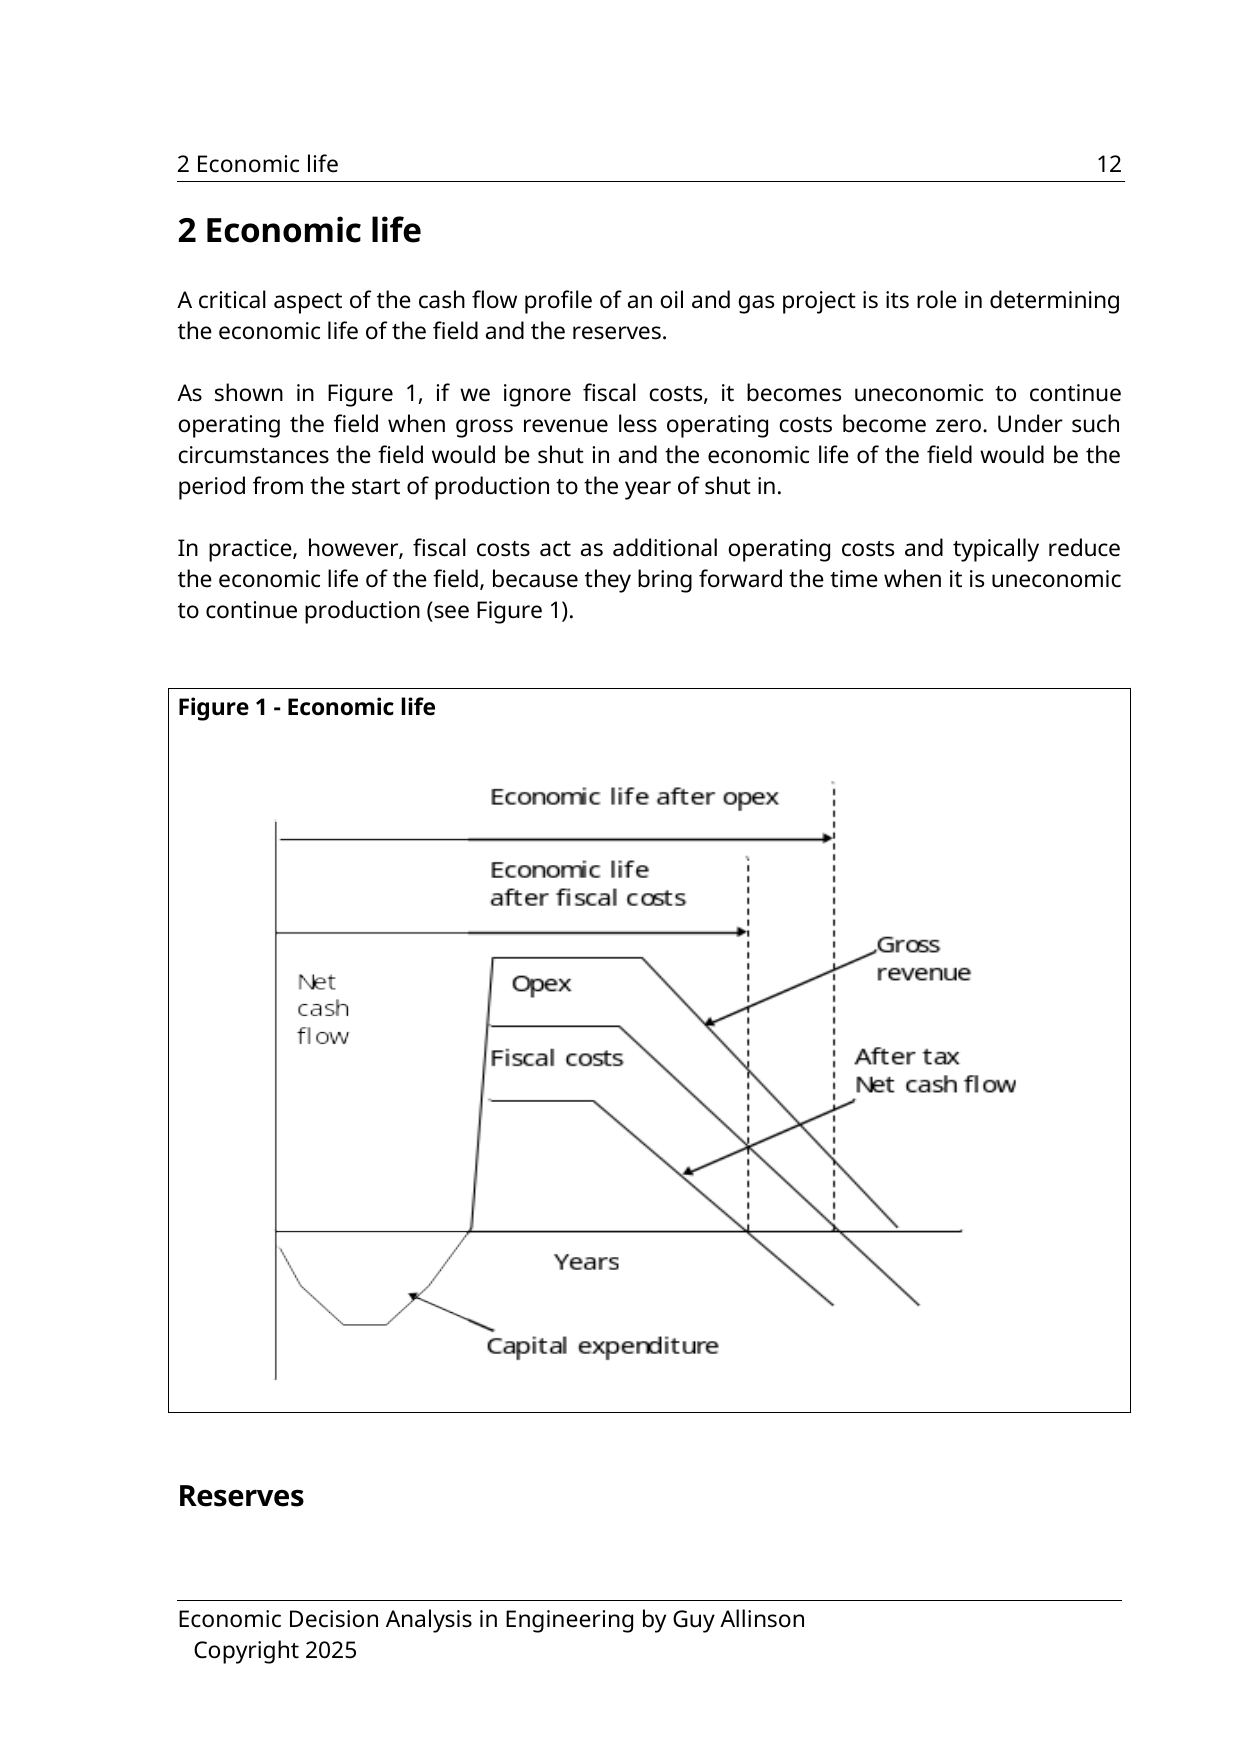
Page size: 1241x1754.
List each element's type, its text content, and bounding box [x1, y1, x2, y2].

text In practice, however, fiscal costs act as additional operating costs and typically reduce the economic life of the field, because they bring forward the time when it is uneconomic to continue production (see Figure 1). [177, 532, 1122, 625]
text 2 Economic life [177, 207, 1122, 253]
text Reserves [177, 1475, 1122, 1515]
text As shown in Figure 1, if we ignore fiscal costs, it becomes uneconomic to continue operating the field when gross revenue less operating costs become zero. Under such circumstances the field would be shut in and the economic life of the field would be the period from the start of production to the year of shut in. [177, 377, 1122, 501]
text Figure 1 - Economic life [169, 689, 1130, 722]
text A critical aspect of the cash flow profile of an oil and gas project is its role in determining the economic life of the field and the reserves. [177, 284, 1122, 346]
